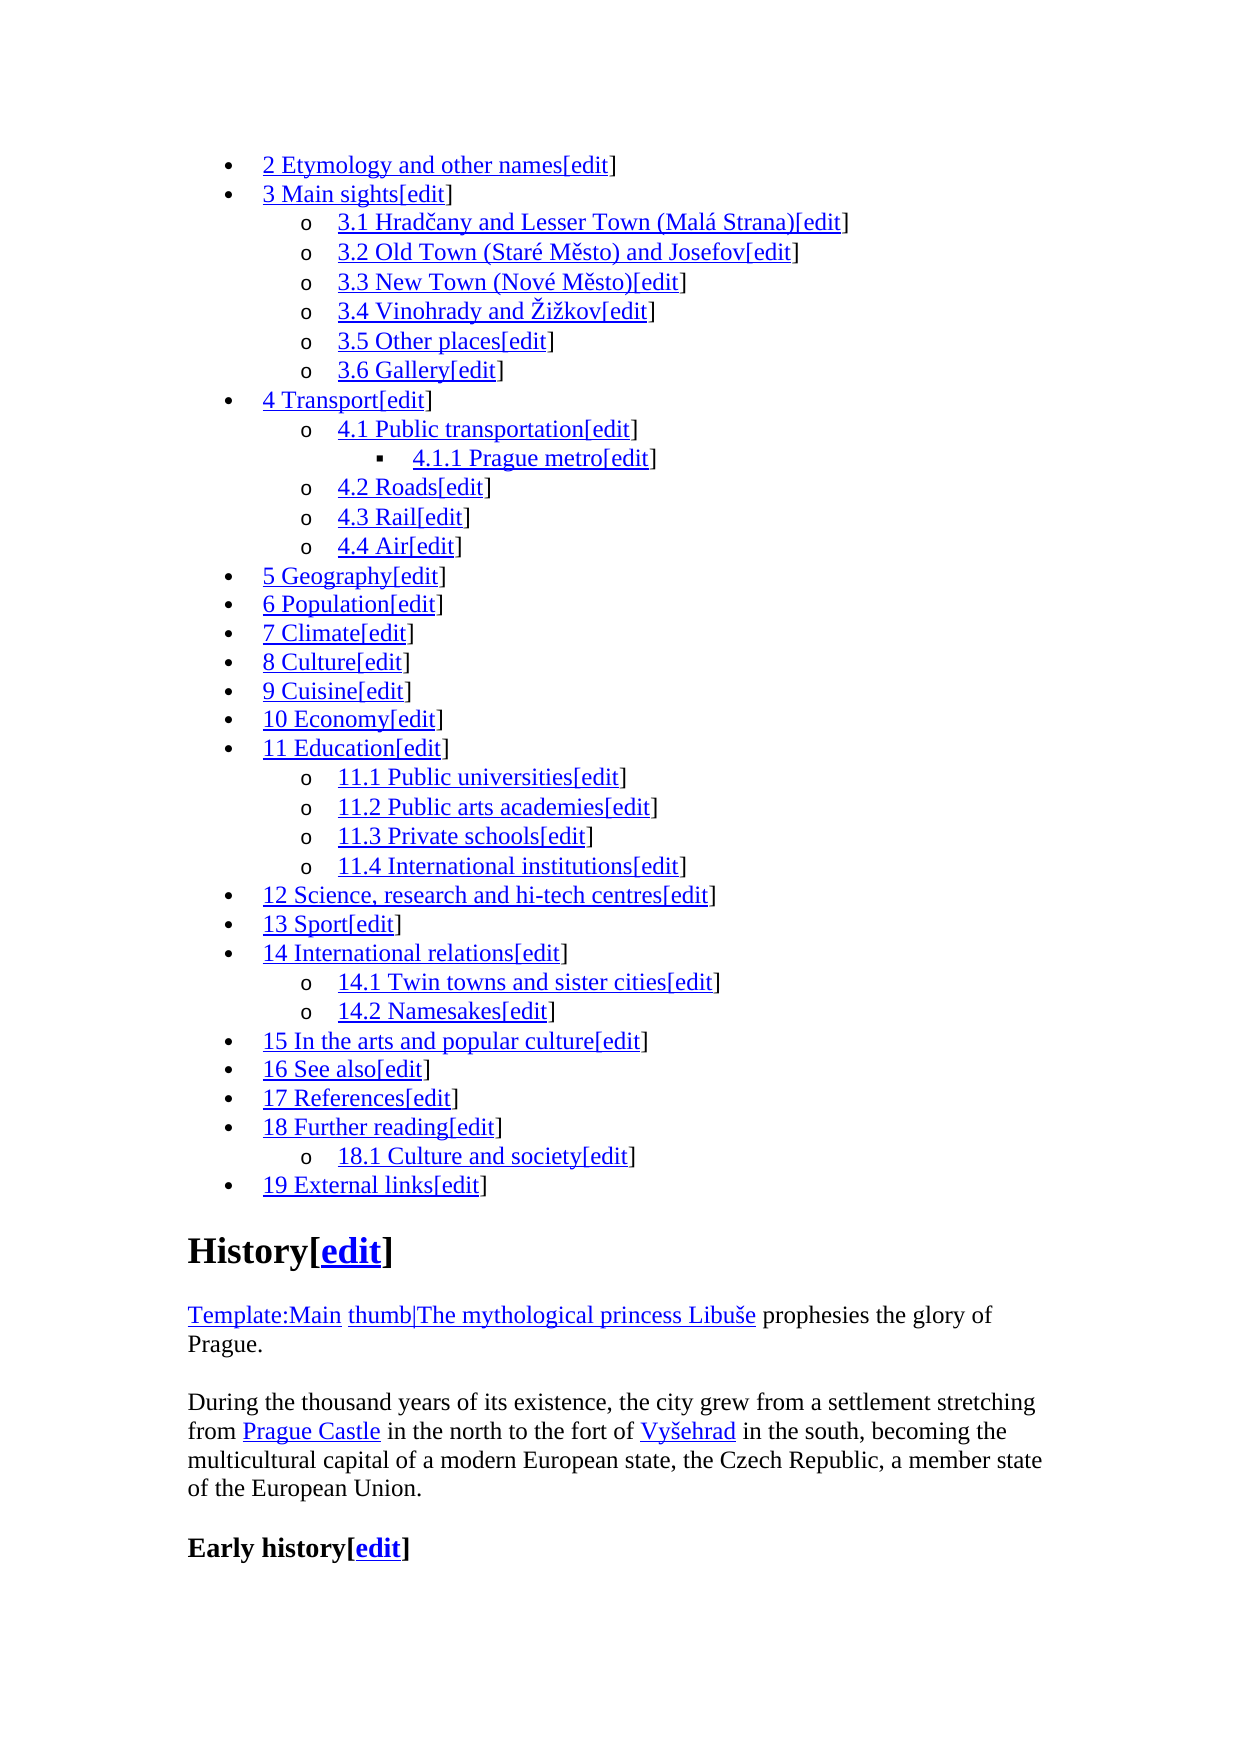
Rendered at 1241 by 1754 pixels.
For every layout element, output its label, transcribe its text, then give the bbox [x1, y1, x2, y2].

list 11 Education[edit] [225, 733, 1053, 762]
text Template:Main thumb|The mythological princess Libuše prophesies the glory of Prague. [187, 1301, 1053, 1358]
list 3.1 Hradčany and Lesser Town (Malá Strana)[edit] [300, 207, 1053, 237]
list 3.6 Gallery[edit] [300, 355, 1053, 385]
list 4.4 Air[edit] [300, 531, 1053, 561]
list 6 Population[edit] [225, 589, 1053, 618]
list 17 References[edit] [225, 1083, 1053, 1112]
list 18.1 Culture and society[edit] [300, 1141, 1053, 1170]
list 12 Science, research and hi-tech centres[edit] [225, 880, 1053, 909]
list 4 Transport[edit] [225, 385, 1053, 414]
list 5 Geography[edit] [225, 561, 1053, 589]
list 3 Main sights[edit] [225, 179, 1053, 207]
list 3.3 New Town (Nové Město)[edit] [300, 267, 1053, 296]
list 4.1 Public transportation[edit] [300, 414, 1053, 443]
list 19 External links[edit] [225, 1170, 1053, 1199]
list 4.1.1 Prague metro[edit] [375, 443, 1053, 472]
subtitle Early history[edit] [187, 1531, 1053, 1564]
subtitle History[edit] [187, 1228, 1053, 1271]
list 10 Economy[edit] [225, 704, 1053, 733]
list 14 International relations[edit] [225, 938, 1053, 967]
list 9 Cuisine[edit] [225, 676, 1053, 704]
list 13 Sport[edit] [225, 909, 1053, 938]
text During the thousand years of its existence, the city grew from a settlement stretching from Prague Castle in the north to the fort of Vyšehrad in the south, becoming the multicultural capital of a modern European state, the Czech Republic, a member state of the European Union. [187, 1387, 1053, 1502]
list 11.2 Public arts academies[edit] [300, 792, 1053, 821]
list 3.5 Other places[edit] [300, 326, 1053, 355]
list 15 In the arts and popular culture[edit] [225, 1026, 1053, 1054]
list 11.3 Private schools[edit] [300, 821, 1053, 851]
list 11.1 Public universities[edit] [300, 762, 1053, 792]
list 11.4 International institutions[edit] [300, 851, 1053, 880]
list 3.4 Vinohrady and Žižkov[edit] [300, 296, 1053, 326]
list 7 Climate[edit] [225, 618, 1053, 647]
list 16 See also[edit] [225, 1054, 1053, 1083]
list 14.1 Twin towns and sister cities[edit] [300, 967, 1053, 996]
list 2 Etymology and other names[edit] [225, 150, 1053, 179]
list 14.2 Namesakes[edit] [300, 996, 1053, 1026]
list 18 Further reading[edit] [225, 1112, 1053, 1141]
list 4.2 Roads[edit] [300, 472, 1053, 502]
list 4.3 Rail[edit] [300, 502, 1053, 531]
list 3.2 Old Town (Staré Město) and Josefov[edit] [300, 237, 1053, 267]
list 8 Culture[edit] [225, 647, 1053, 676]
